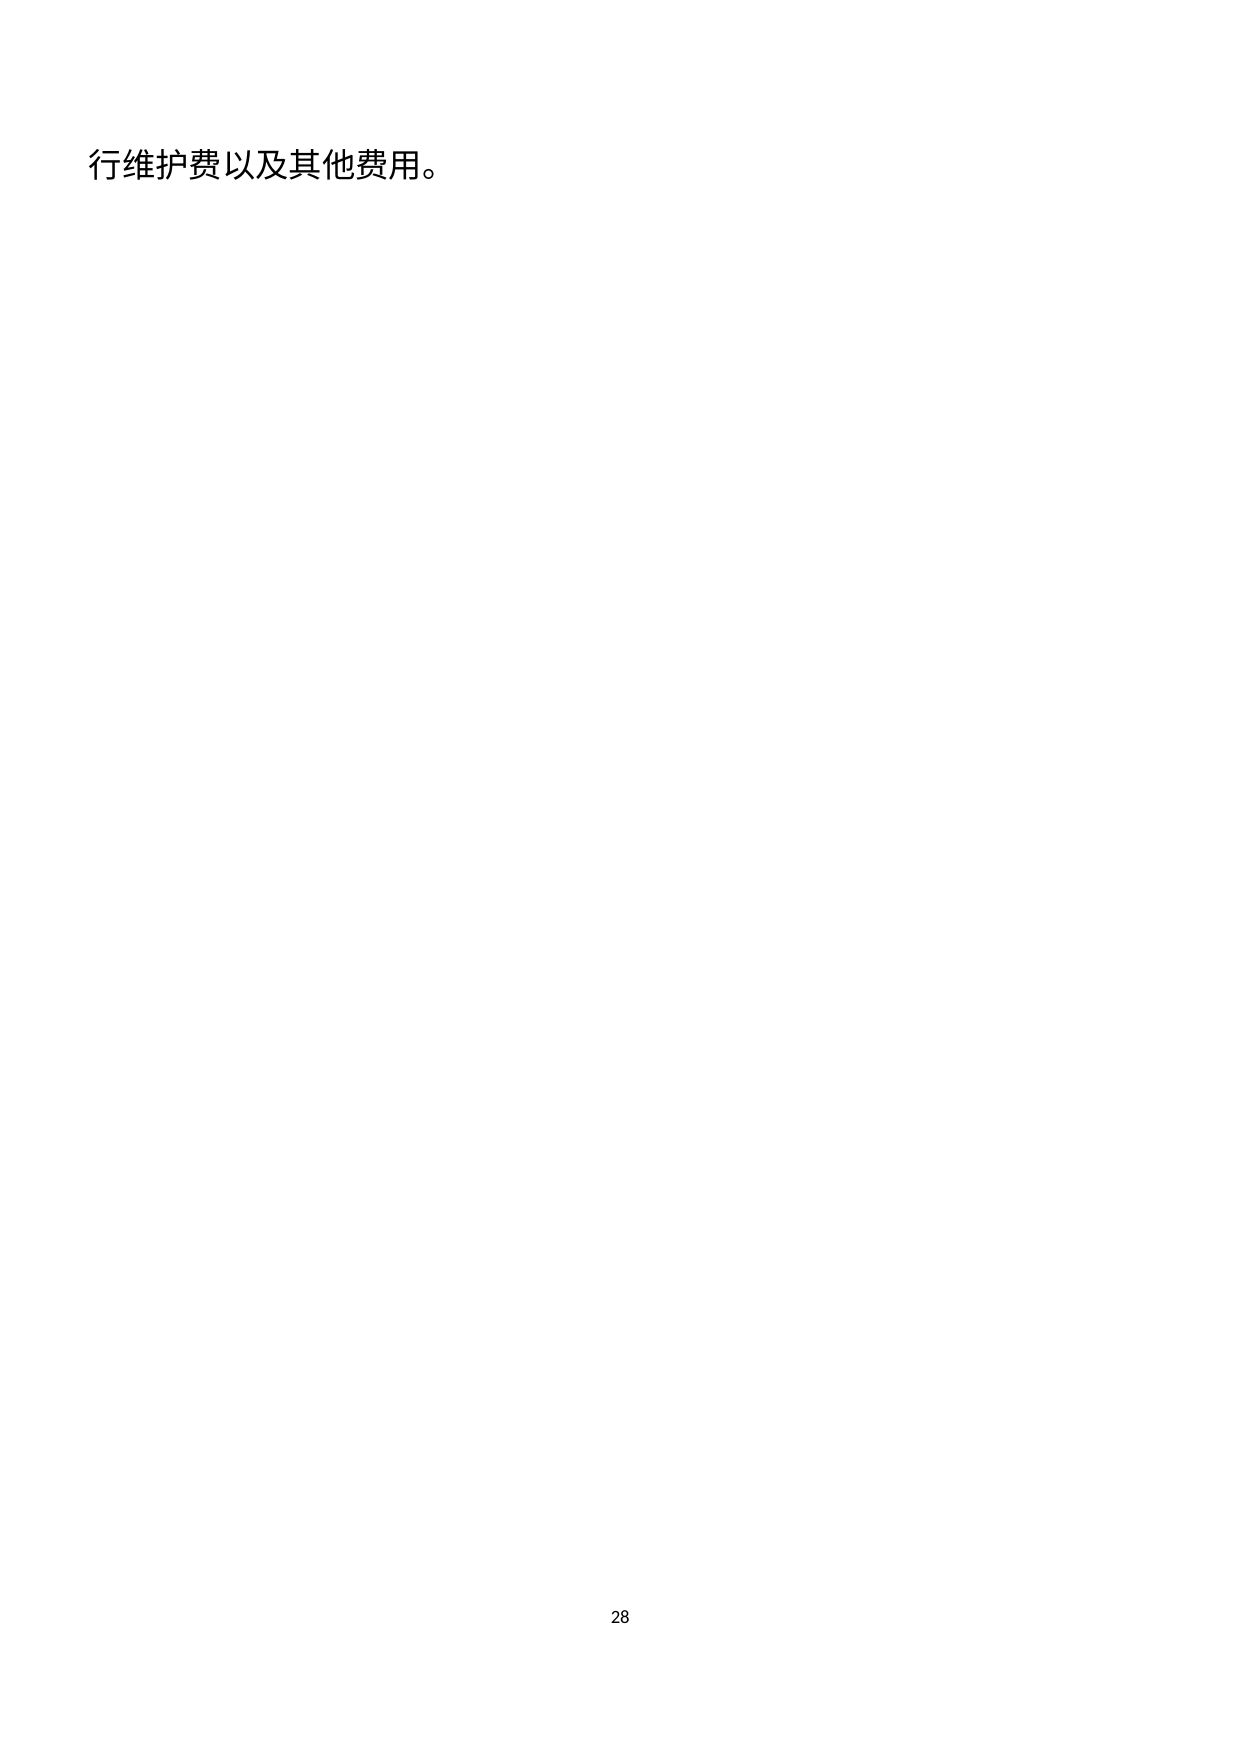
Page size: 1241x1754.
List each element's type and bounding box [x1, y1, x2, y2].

text [89, 130, 1152, 195]
